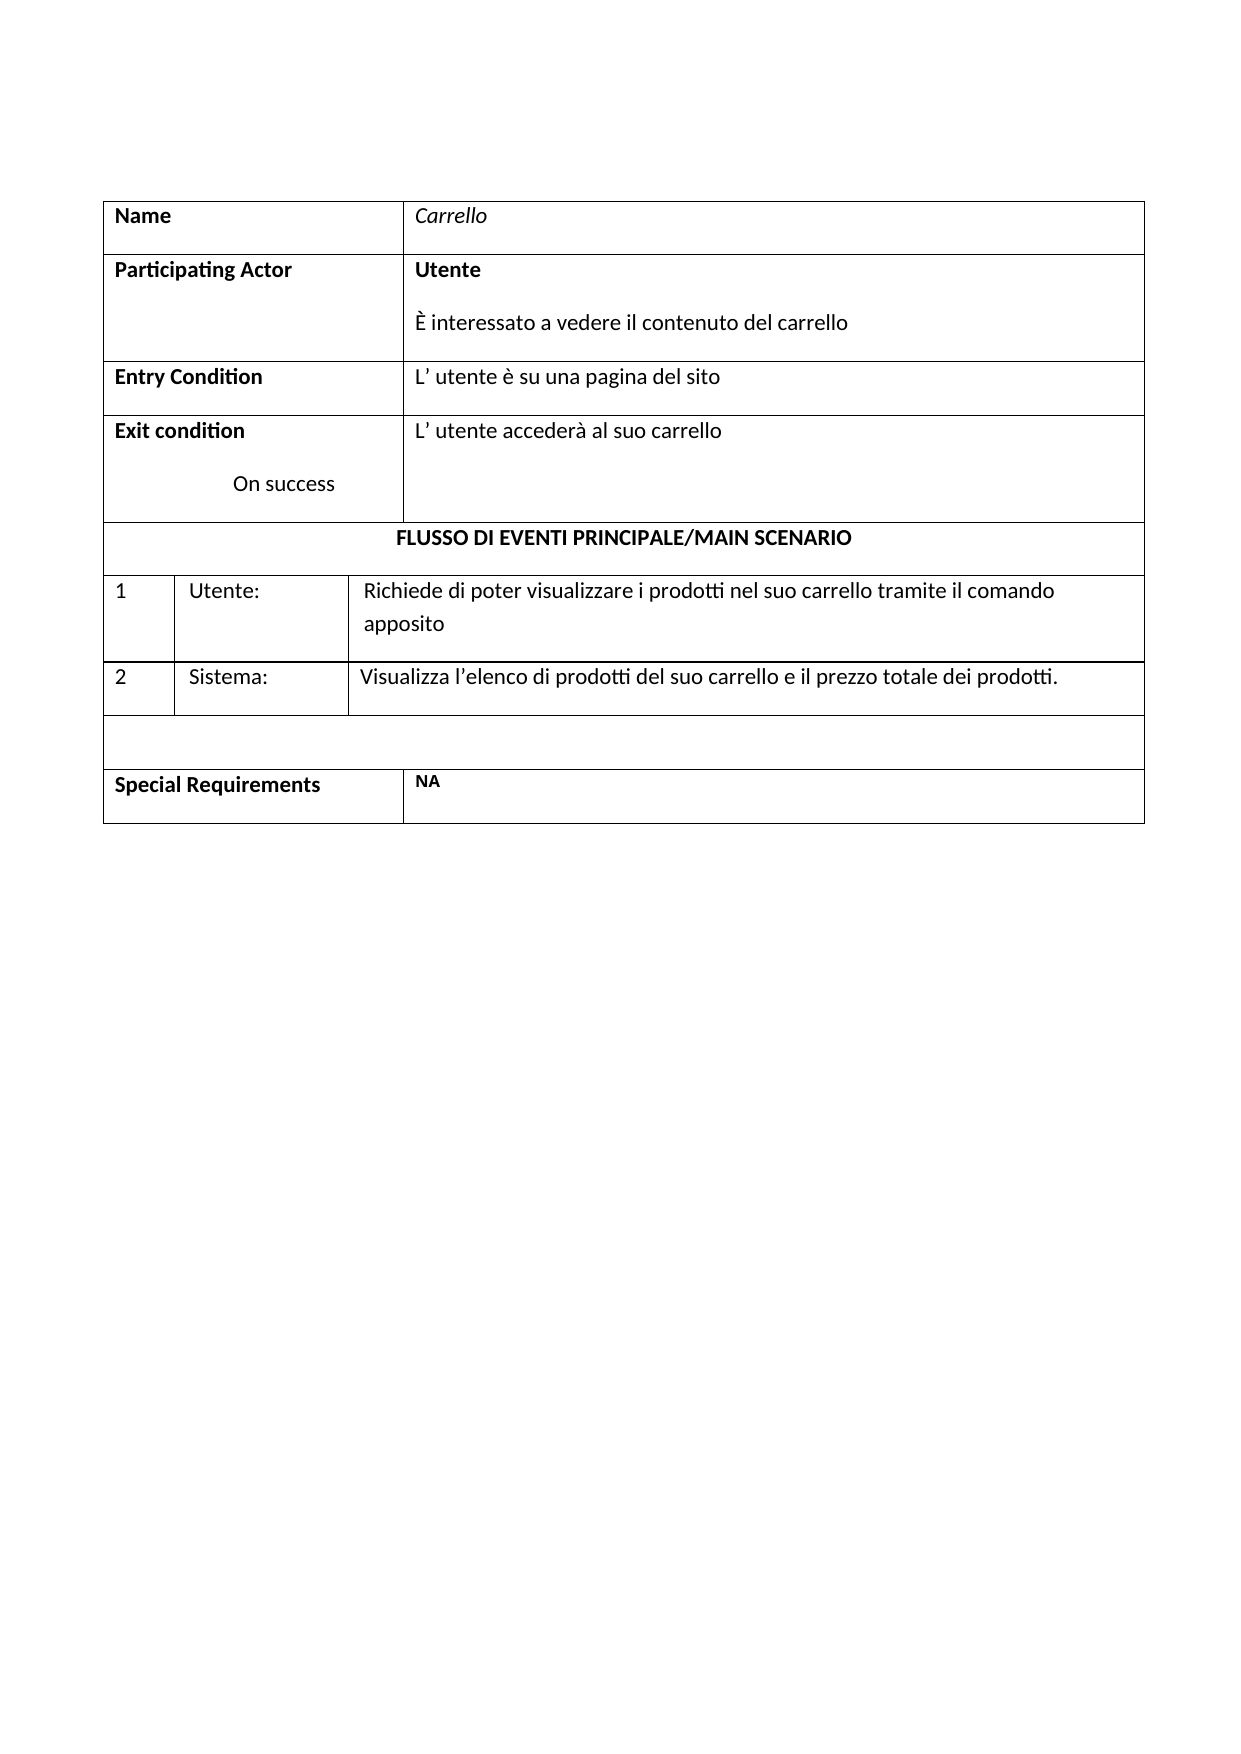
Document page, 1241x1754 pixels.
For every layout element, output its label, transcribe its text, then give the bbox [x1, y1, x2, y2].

table_cell L’ utente accederà al suo carrello [404, 416, 1144, 522]
table_cell Utente: [175, 576, 348, 661]
table_cell Participating Actor [104, 255, 403, 361]
table_cell FLUSSO DI EVENTI PRINCIPALE/MAIN SCENARIO [104, 523, 1144, 575]
table_cell Special Requirements [104, 770, 403, 823]
table_cell NA [404, 770, 1144, 823]
table_header Carrello [404, 202, 1144, 254]
table_cell 1 [104, 576, 174, 661]
table_cell [104, 716, 1144, 769]
table_header Name [104, 202, 403, 254]
table_cell 2 [104, 663, 174, 715]
table_cell Richiede di poter visualizzare i prodotti nel suo carrello tramite il comando apposito [349, 576, 1144, 661]
table_cell Visualizza l’elenco di prodotti del suo carrello e il prezzo totale dei prodotti. [349, 663, 1144, 715]
table_cell Utente È interessato a vedere il contenuto del carrello [404, 255, 1144, 361]
table_cell Exit condition On success [104, 416, 403, 522]
table_cell L’ utente è su una pagina del sito [404, 362, 1144, 415]
table_cell Sistema: [175, 663, 348, 715]
table_cell Entry Condition [104, 362, 403, 415]
